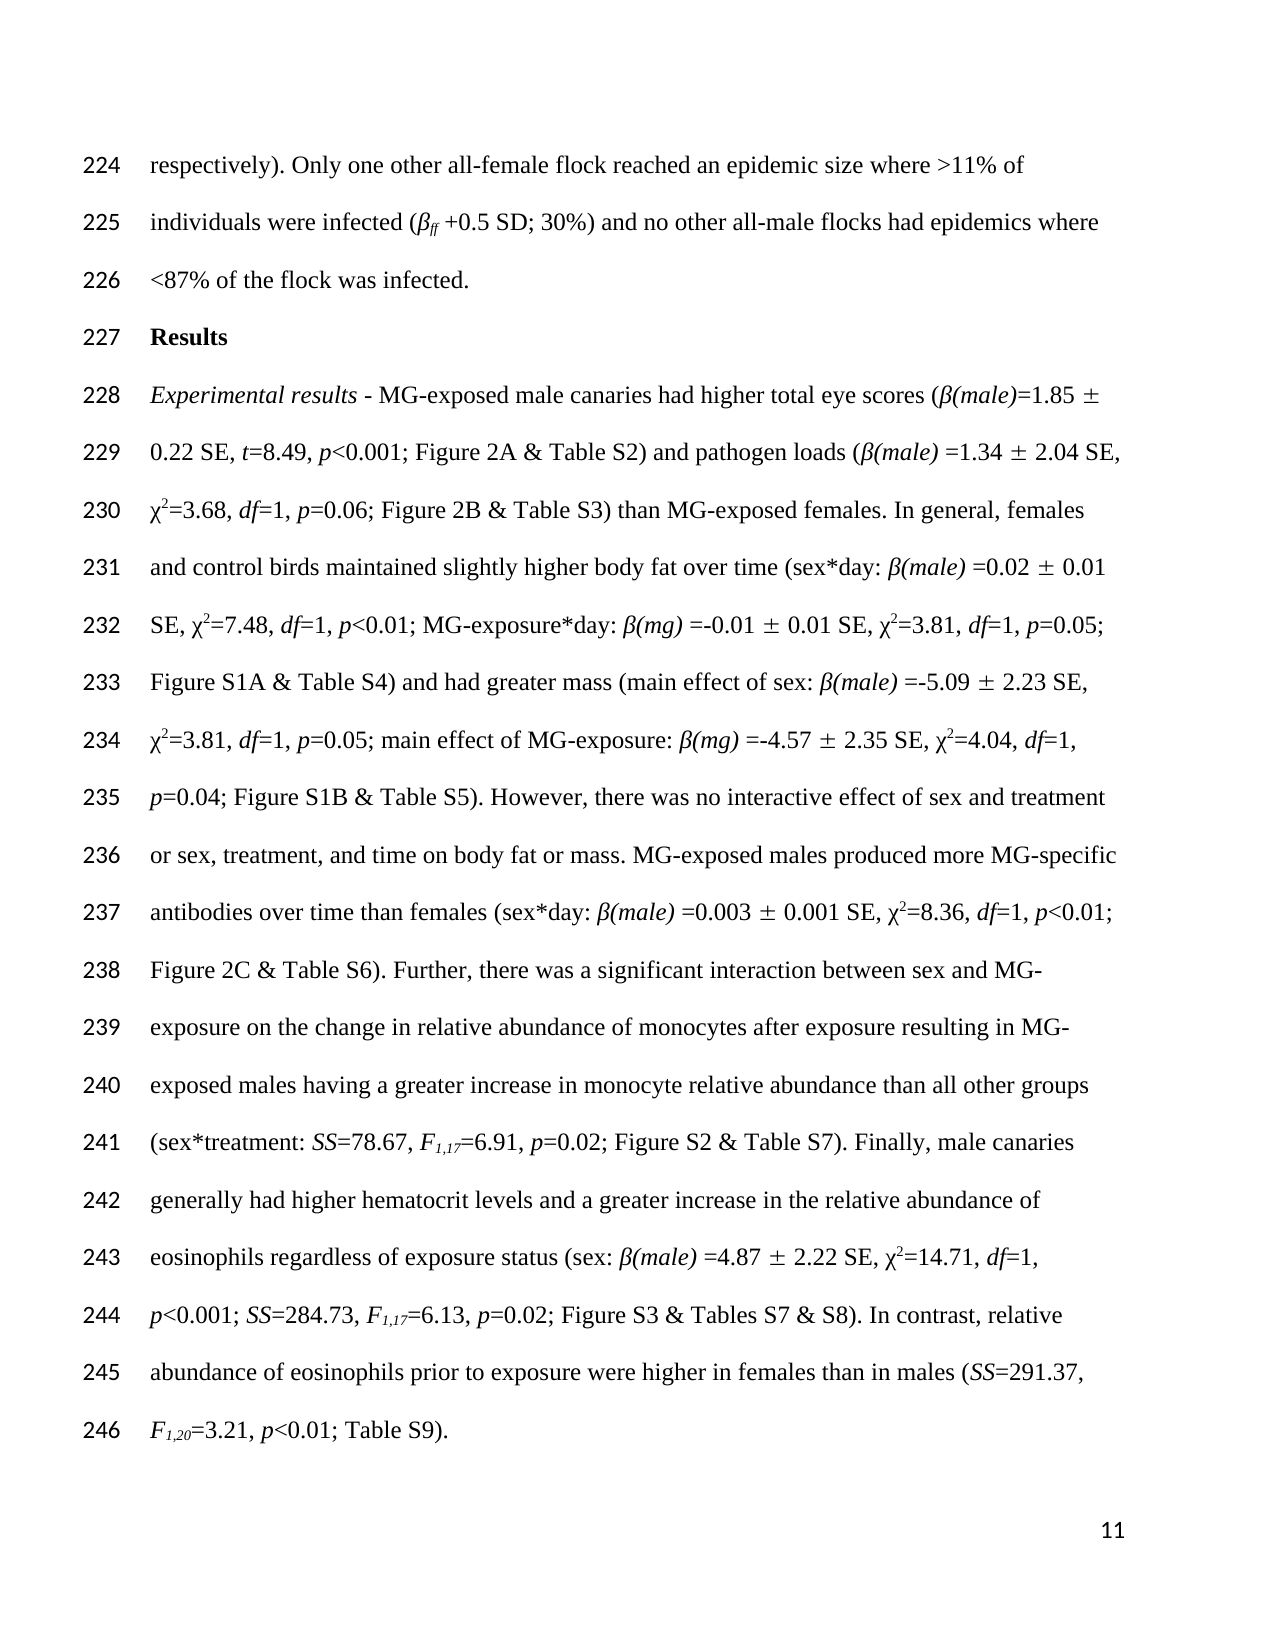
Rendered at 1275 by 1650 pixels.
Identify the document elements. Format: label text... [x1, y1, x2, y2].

text Results [150, 322, 1125, 351]
text Experimental results - MG-exposed male canaries had higher total eye scores (β(male)=1.85 0.22 SE, t=8.49, p<0.001; Figure 2A & Table S2) and pathogen loads (β(male) =1.34 2.04 SE, χ2=3.68, df=1, p=0.06; Figure 2B & Table S3) than MG-exposed females. In general, females and control birds maintained slightly higher body fat over time (sex*day: β(male) =0.02 0.01 SE, χ2=7.48, df=1, p<0.01; MG-exposure*day: β(mg) =-0.01 0.01 SE, χ2=3.81, df=1, p=0.05; Figure S1A & Table S4) and had greater mass (main effect of sex: β(male) =-5.09 2.23 SE, χ2=3.81, df=1, p=0.05; main effect of MG-exposure: β(mg) =-4.57 2.35 SE, χ2=4.04, df=1, p=0.04; Figure S1B & Table S5). However, there was no interactive effect of sex and treatment or sex, treatment, and time on body fat or mass. MG-exposed males produced more MG-specific antibodies over time than females (sex*day: β(male) =0.003 0.001 SE, χ2=8.36, df=1, p<0.01; Figure 2C & Table S6). Further, there was a significant interaction between sex and MG-exposure on the change in relative abundance of monocytes after exposure resulting in MG-exposed males having a greater increase in monocyte relative abundance than all other groups (sex*treatment: SS=78.67, F1,17=6.91, p=0.02; Figure S2 & Table S7). Finally, male canaries generally had higher hematocrit levels and a greater increase in the relative abundance of eosinophils regardless of exposure status (sex: β(male) =4.87 2.22 SE, χ2=14.71, df=1, p<0.001; SS=284.73, F1,17=6.13, p=0.02; Figure S3 & Tables S7 & S8). In contrast, relative abundance of eosinophils prior to exposure were higher in females than in males (SS=291.37, F1,20=3.21, p<0.01; Table S9). [150, 380, 1125, 1444]
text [150, 150, 1125, 294]
